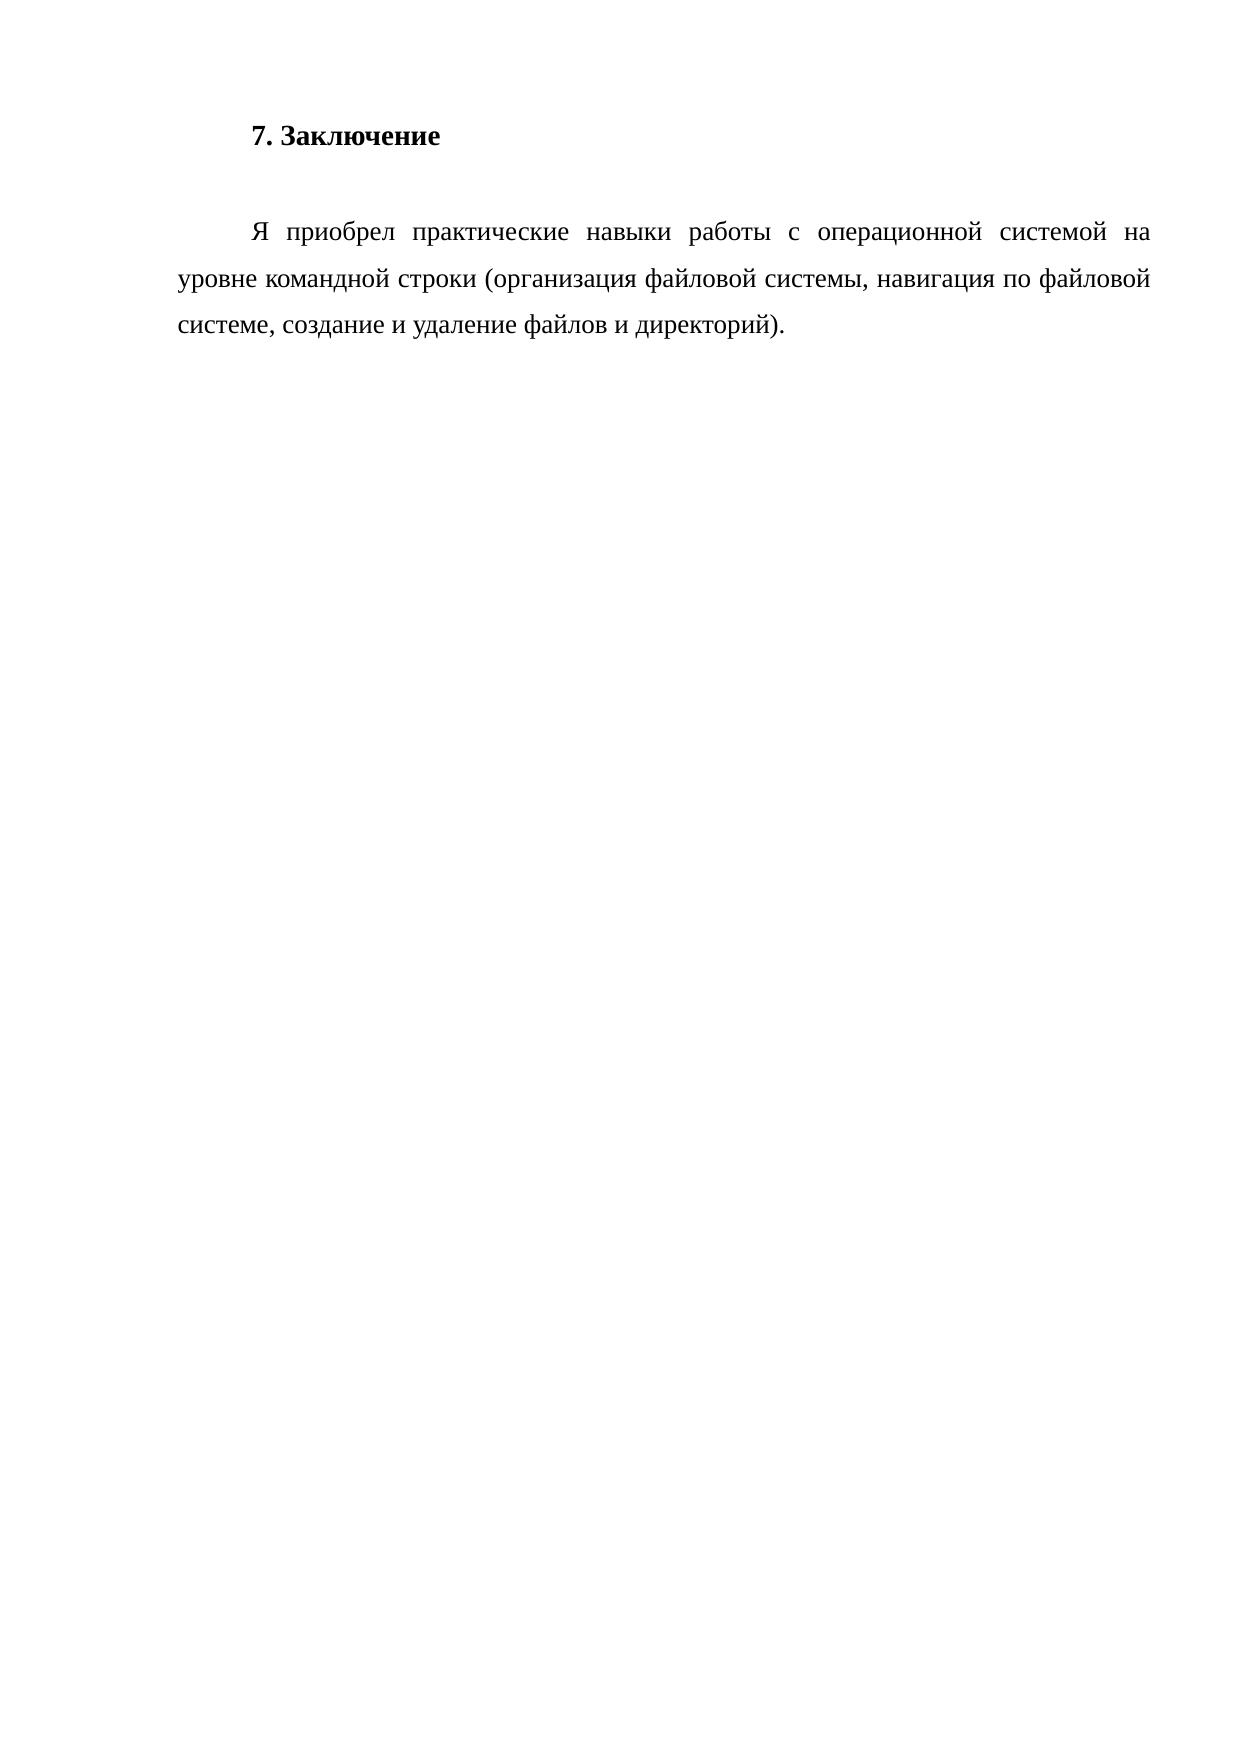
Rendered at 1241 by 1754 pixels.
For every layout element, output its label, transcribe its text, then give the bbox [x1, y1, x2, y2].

subtitle 7. Заключение [177, 118, 1152, 152]
text Я приобрел практические навыки работы с операционной системой на уровне командной строки (организация файловой системы, навигация по файловой системе, создание и удаление файлов и директорий). [177, 215, 1152, 339]
